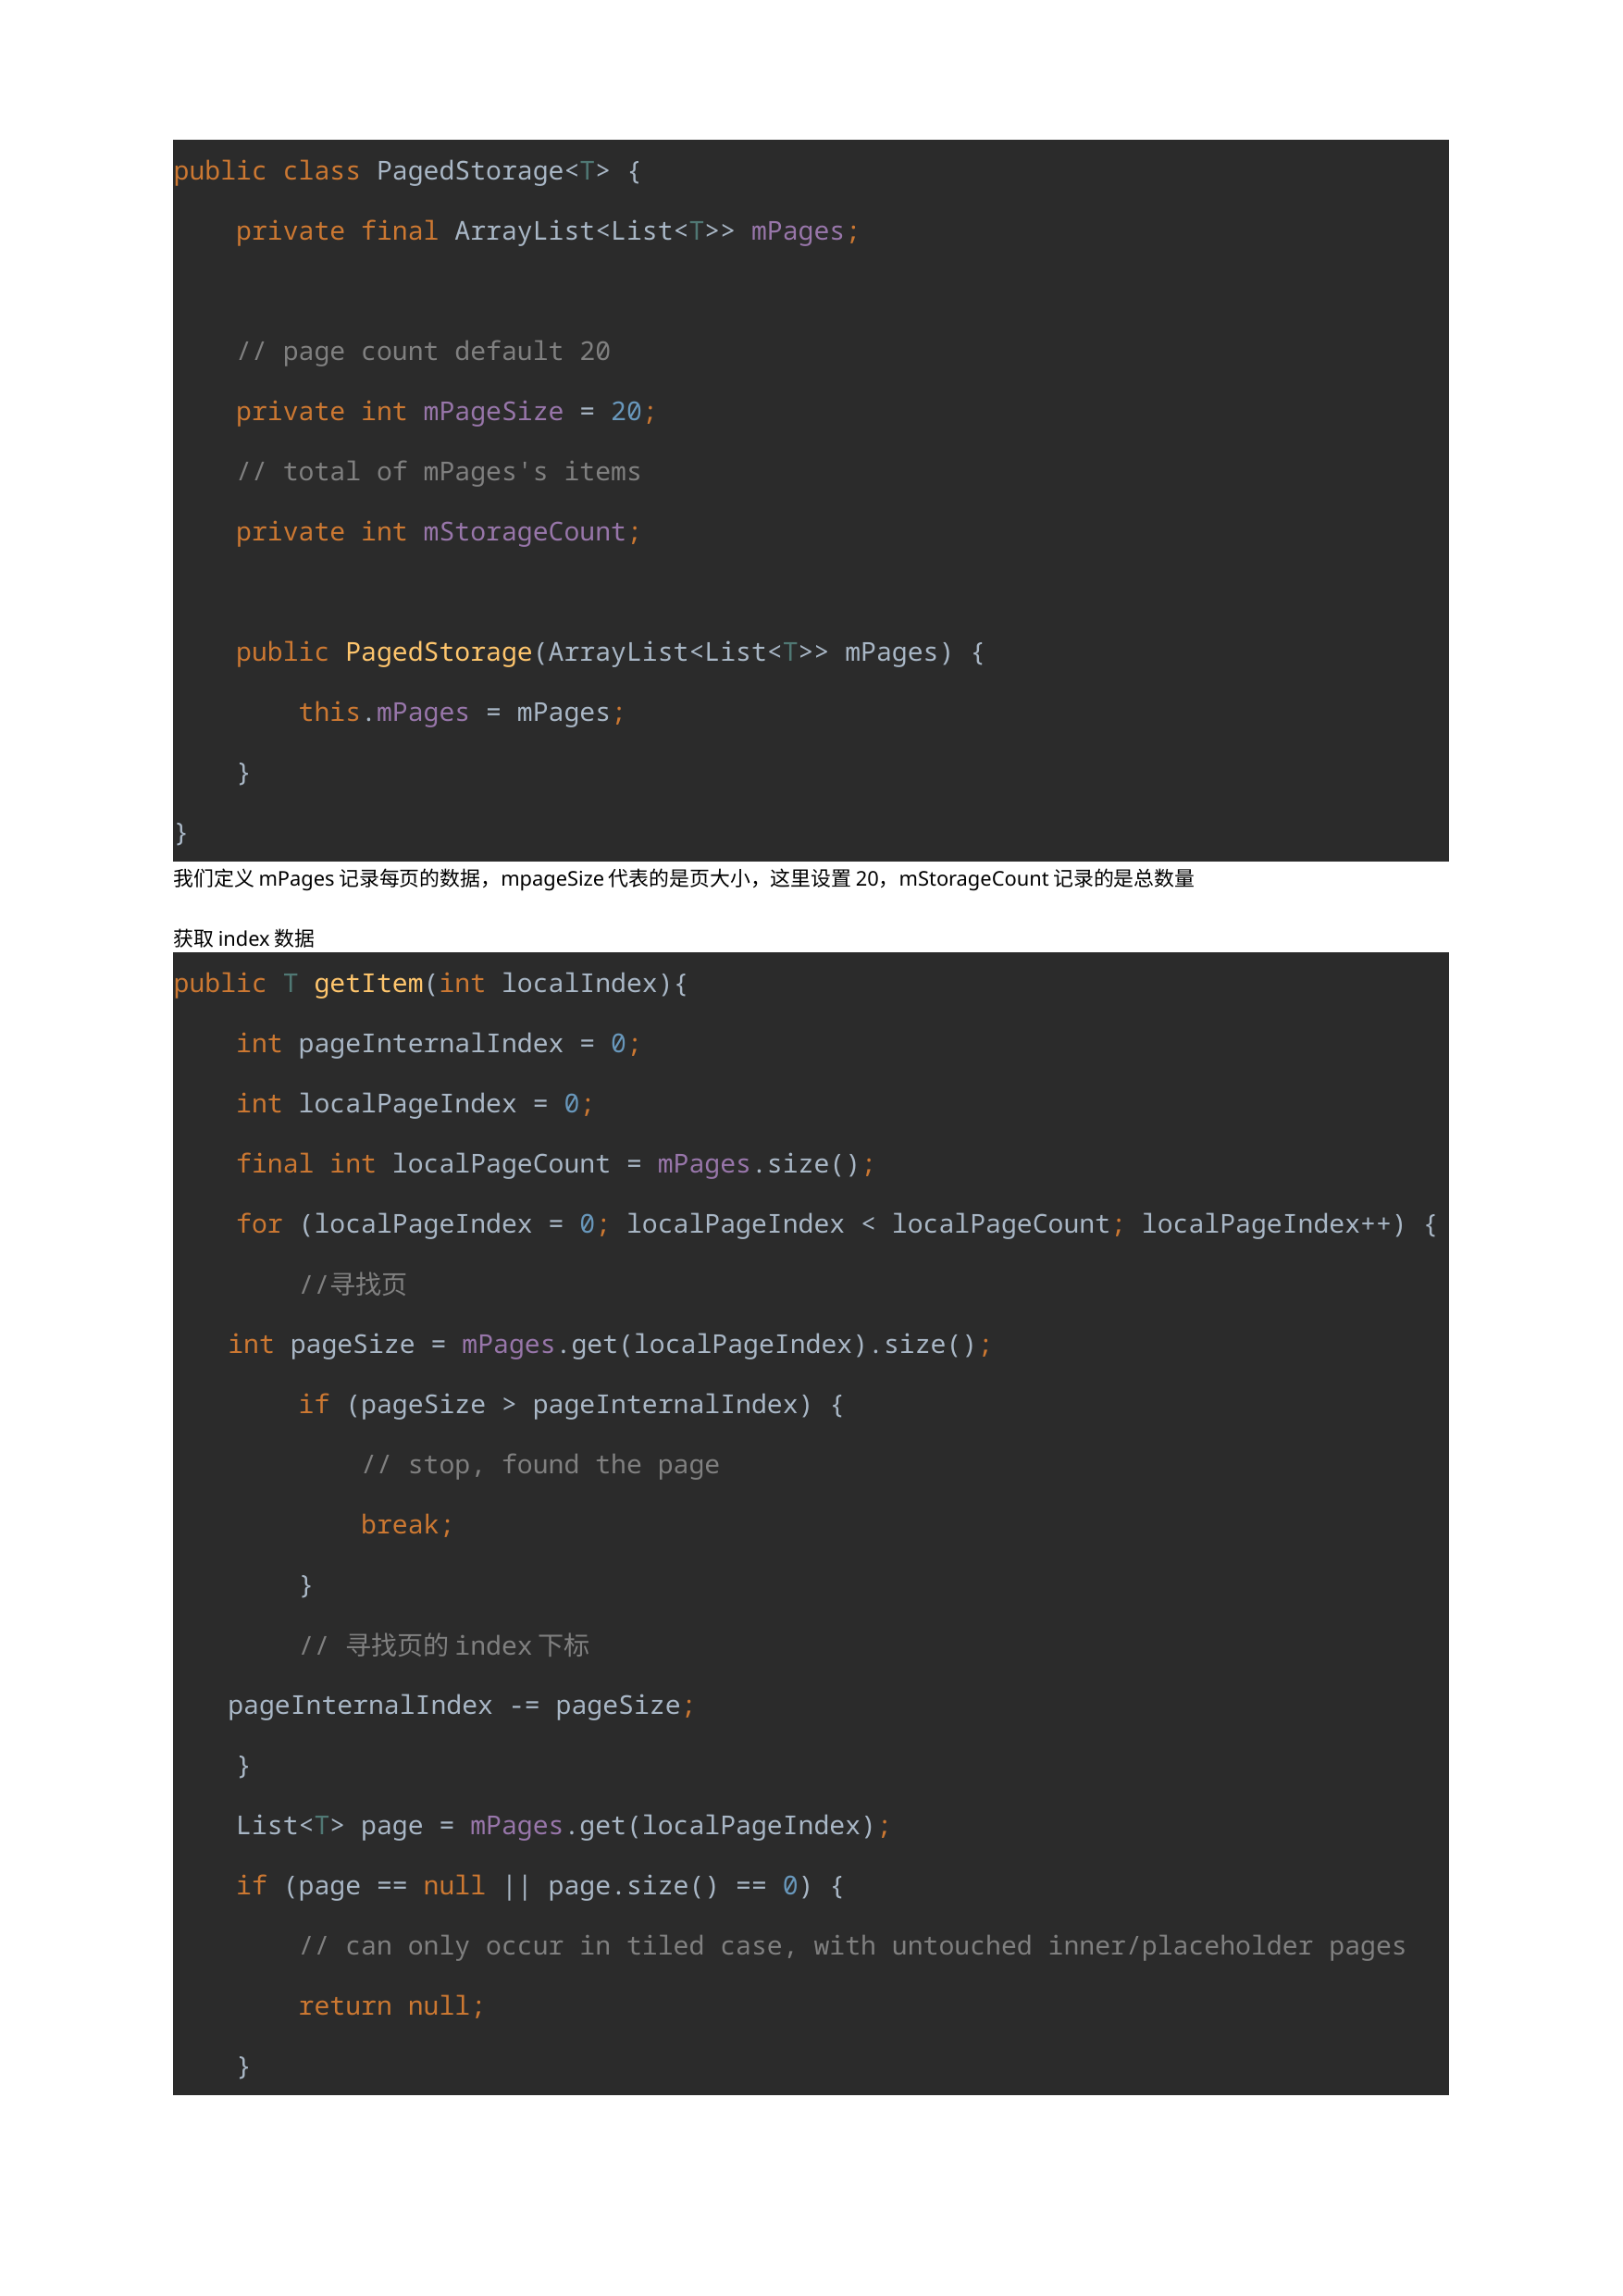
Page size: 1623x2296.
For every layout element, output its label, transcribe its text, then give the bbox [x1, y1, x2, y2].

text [173, 952, 1449, 2095]
text public class PagedStorage<T> { private final ArrayList<List<T>> mPages; // page count default 20 private int mPageSize = 20; // total of mPages's items private int mStorageCount; public PagedStorage(ArrayList<List<T>> mPages) { this.mPages = mPages; } } [173, 140, 1449, 862]
text 获取index数据 [173, 922, 1449, 952]
text 我们定义mPages记录每页的数据，mpageSize代表的是页大小，这里设置20，mStorageCount记录的是总数量 [173, 862, 1449, 892]
